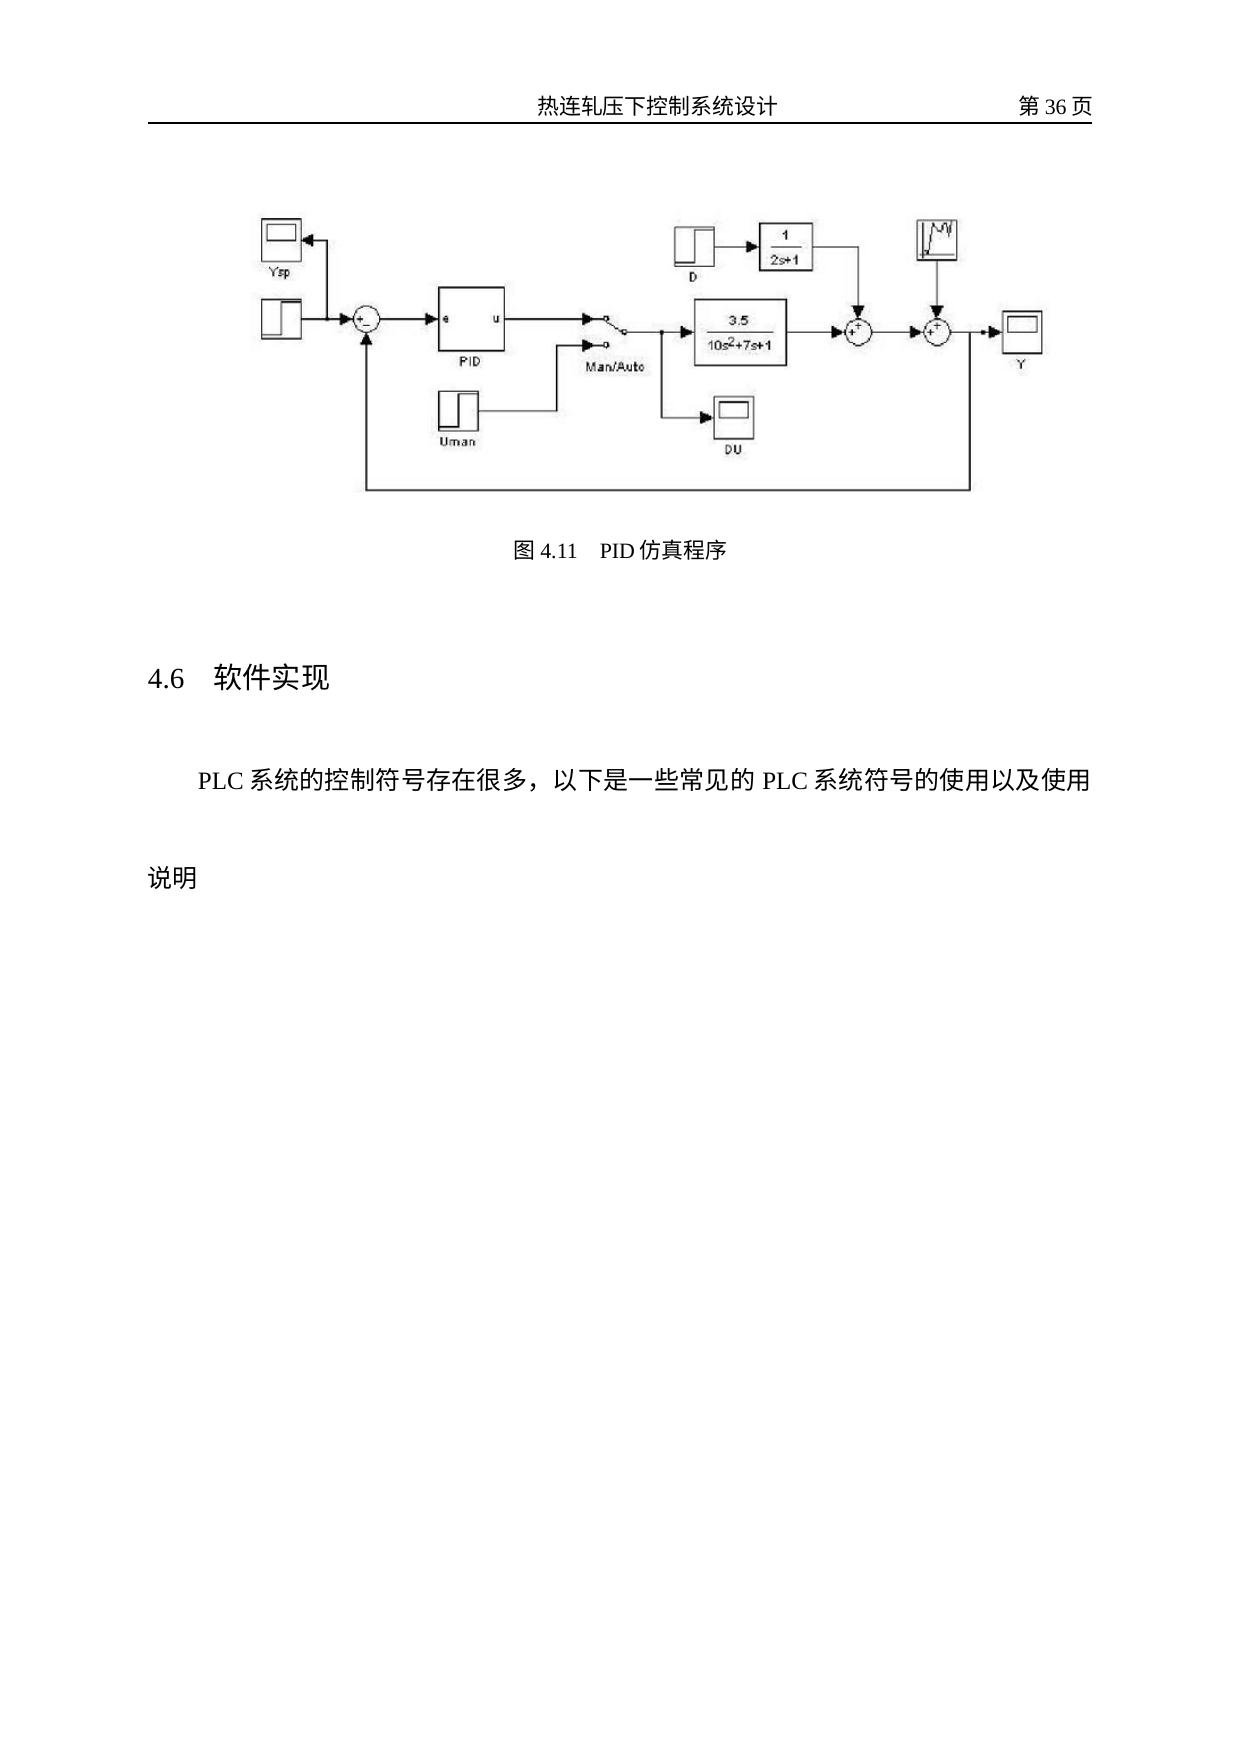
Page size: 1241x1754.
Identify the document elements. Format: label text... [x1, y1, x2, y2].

subtitle 软件实现 [148, 644, 1092, 709]
picture [226, 192, 1064, 510]
text PLC系统的控制符号存在很多，以下是一些常见的PLC系统符号的使用以及使用说明 [148, 746, 1092, 909]
text 图 4.11 PID仿真程序 [148, 532, 1092, 565]
